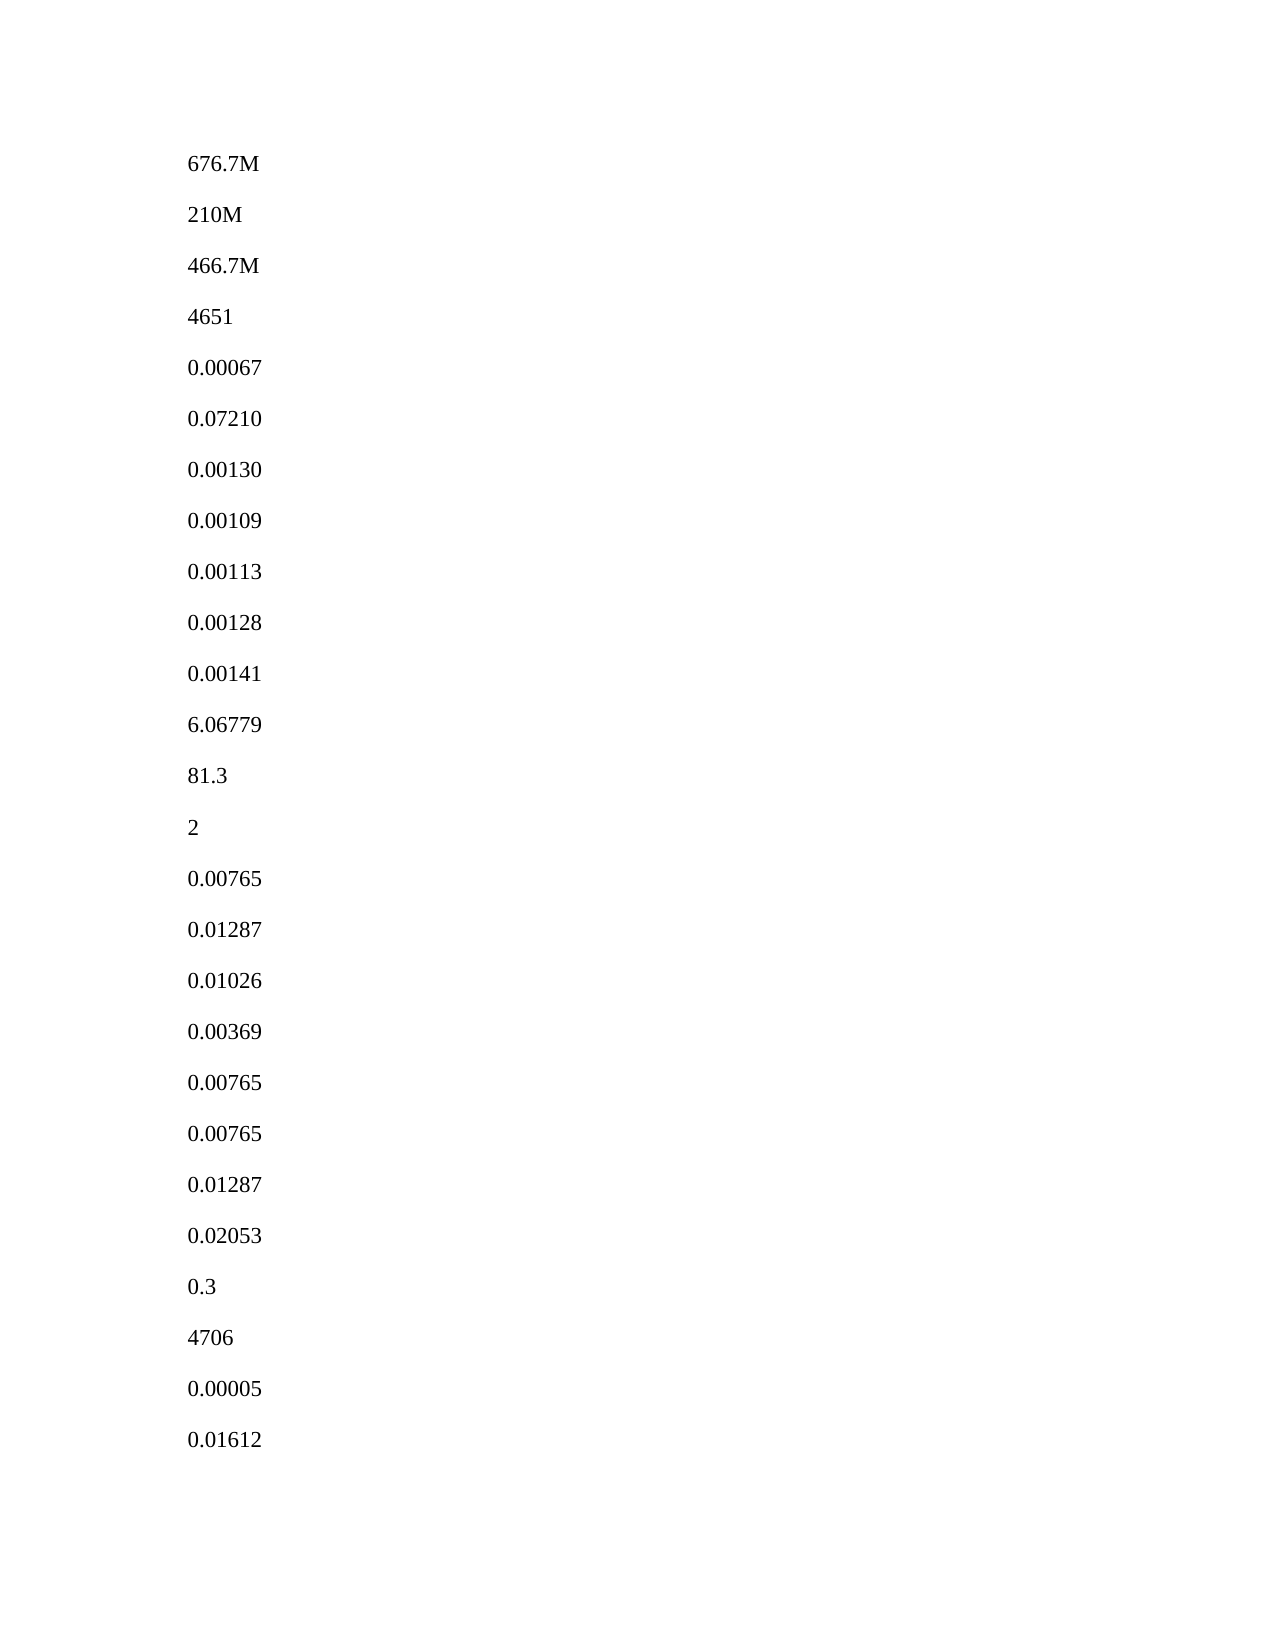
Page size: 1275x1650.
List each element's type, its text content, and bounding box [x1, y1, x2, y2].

table_cell 0.3 [176, 1273, 1076, 1324]
table_cell 0.02053 [176, 1222, 1076, 1273]
table_cell 0.00005 [176, 1375, 1076, 1426]
table_cell 0.00130 [176, 456, 1076, 507]
table_cell 0.00141 [176, 660, 1076, 711]
table_cell 4651 [176, 303, 1076, 354]
table_cell 0.01026 [176, 967, 1076, 1018]
table_cell 6.06779 [176, 711, 1076, 762]
table_header 676.7M [176, 150, 1076, 201]
table_cell 0.07210 [176, 405, 1076, 456]
table_cell 0.00113 [176, 558, 1076, 609]
table_cell 0.01287 [176, 1171, 1076, 1222]
table_cell 0.00765 [176, 1069, 1076, 1120]
table_cell 2 [176, 814, 1076, 864]
table_cell 0.00765 [176, 865, 1076, 916]
table_cell 0.00369 [176, 1018, 1076, 1069]
table_cell 0.00067 [176, 354, 1076, 405]
table_cell 4706 [176, 1324, 1076, 1375]
table_cell 0.00109 [176, 507, 1076, 558]
table_cell 0.00765 [176, 1120, 1076, 1171]
table_cell 81.3 [176, 763, 1076, 813]
table_cell 466.7M [176, 252, 1076, 303]
table_cell 0.00128 [176, 609, 1076, 660]
table_cell 210M [176, 201, 1076, 252]
table_cell 0.01612 [176, 1426, 1076, 1477]
table_cell 0.01287 [176, 916, 1076, 967]
